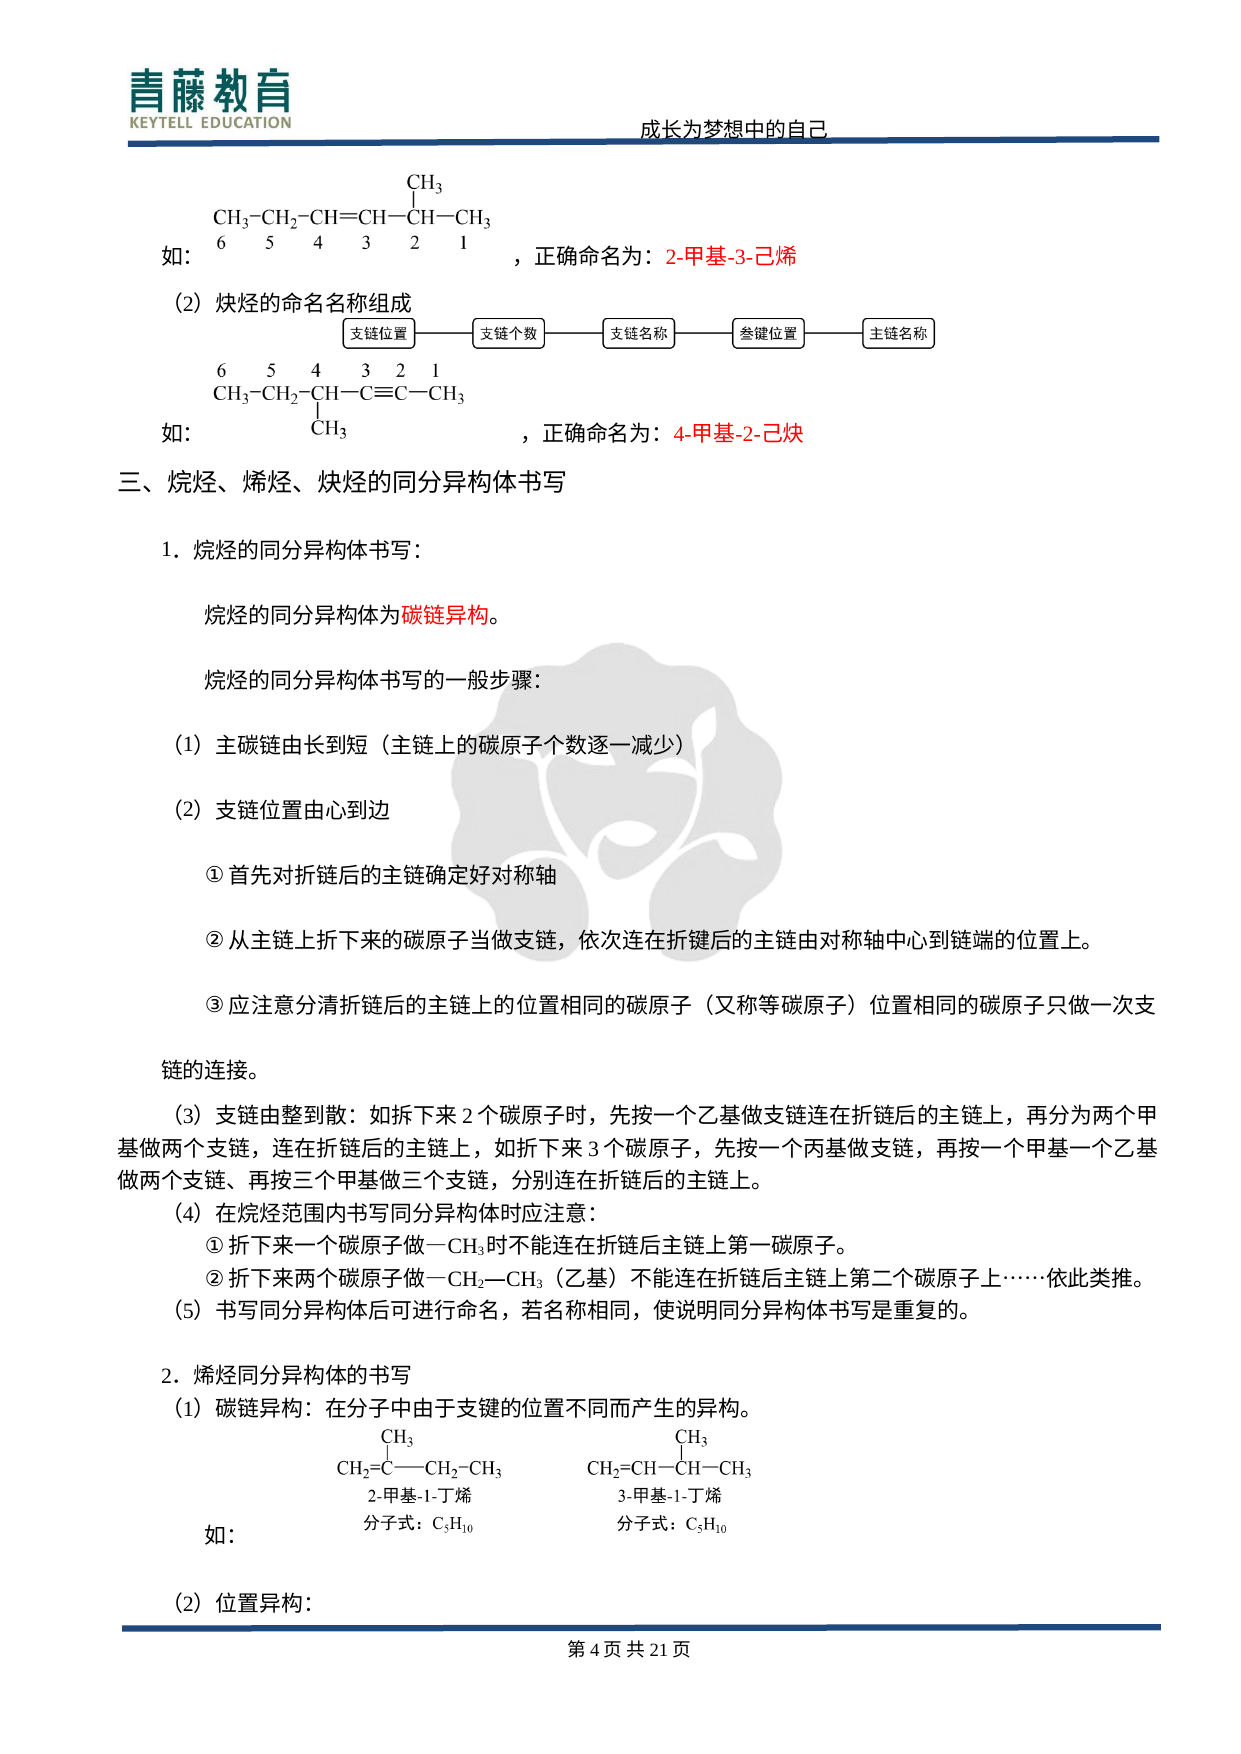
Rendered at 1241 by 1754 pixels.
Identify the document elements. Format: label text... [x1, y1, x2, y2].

picture [335, 1426, 754, 1544]
text （2）位置异构： [117, 1586, 1159, 1618]
text 如：，正确命名为：2-甲基-3-己烯 [161, 156, 1159, 286]
text （3）支链由整到散：如拆下来2个碳原子时，先按一个乙基做支链连在折链后的主链上，再分为两个甲基做两个支链，连在折链后的主链上，如折下来3个碳原子，先按一个丙基做支链，再按一个甲基一个乙基做两个支链、再按三个甲基做三个支链，分别连在折链后的主链上。 [117, 1098, 1159, 1196]
text 烷烃的同分异构体书写的一般步骤： [161, 643, 1159, 708]
text ①折下来一个碳原子做—CH3时不能连在折链后主链上第一碳原子。 [161, 1228, 1159, 1261]
text 三、烷烃、烯烃、炔烃的同分异构体书写 [117, 448, 1159, 513]
text （5）书写同分异构体后可进行命名，若名称相同，使说明同分异构体书写是重复的。 [117, 1293, 1159, 1326]
picture [204, 170, 513, 265]
text ②从主链上折下来的碳原子当做支链，依次连在折键后的主链由对称轴中心到链端的位置上。 [161, 903, 1159, 968]
text （1）主碳链由长到短（主链上的碳原子个数逐一减少） [117, 708, 1159, 773]
text （4）在烷烃范围内书写同分异构体时应注意： [117, 1196, 1159, 1228]
text （1）碳链异构：在分子中由于支键的位置不同而产生的异构。 [117, 1391, 1159, 1423]
text ②折下来两个碳原子做—CH2—CH3（乙基）不能连在折链后主链上第二个碳原子上……依此类推。 [161, 1261, 1159, 1293]
picture [204, 351, 521, 441]
text （2）支链位置由心到边 [117, 773, 1159, 838]
text 2．烯烃同分异构体的书写 [117, 1358, 1159, 1391]
text ③应注意分清折链后的主链上的位置相同的碳原子（又称等碳原子）位置相同的碳原子只做一次支链的连接。 [161, 968, 1159, 1098]
text 烷烃的同分异构体为碳链异构。 [161, 578, 1159, 643]
text ①首先对折链后的主链确定好对称轴 [161, 838, 1159, 903]
picture [113, 51, 303, 134]
picture [340, 318, 936, 350]
text 1．烷烃的同分异构体书写： [117, 513, 1159, 578]
text （2）炔烃的命名名称组成 [117, 286, 1159, 318]
